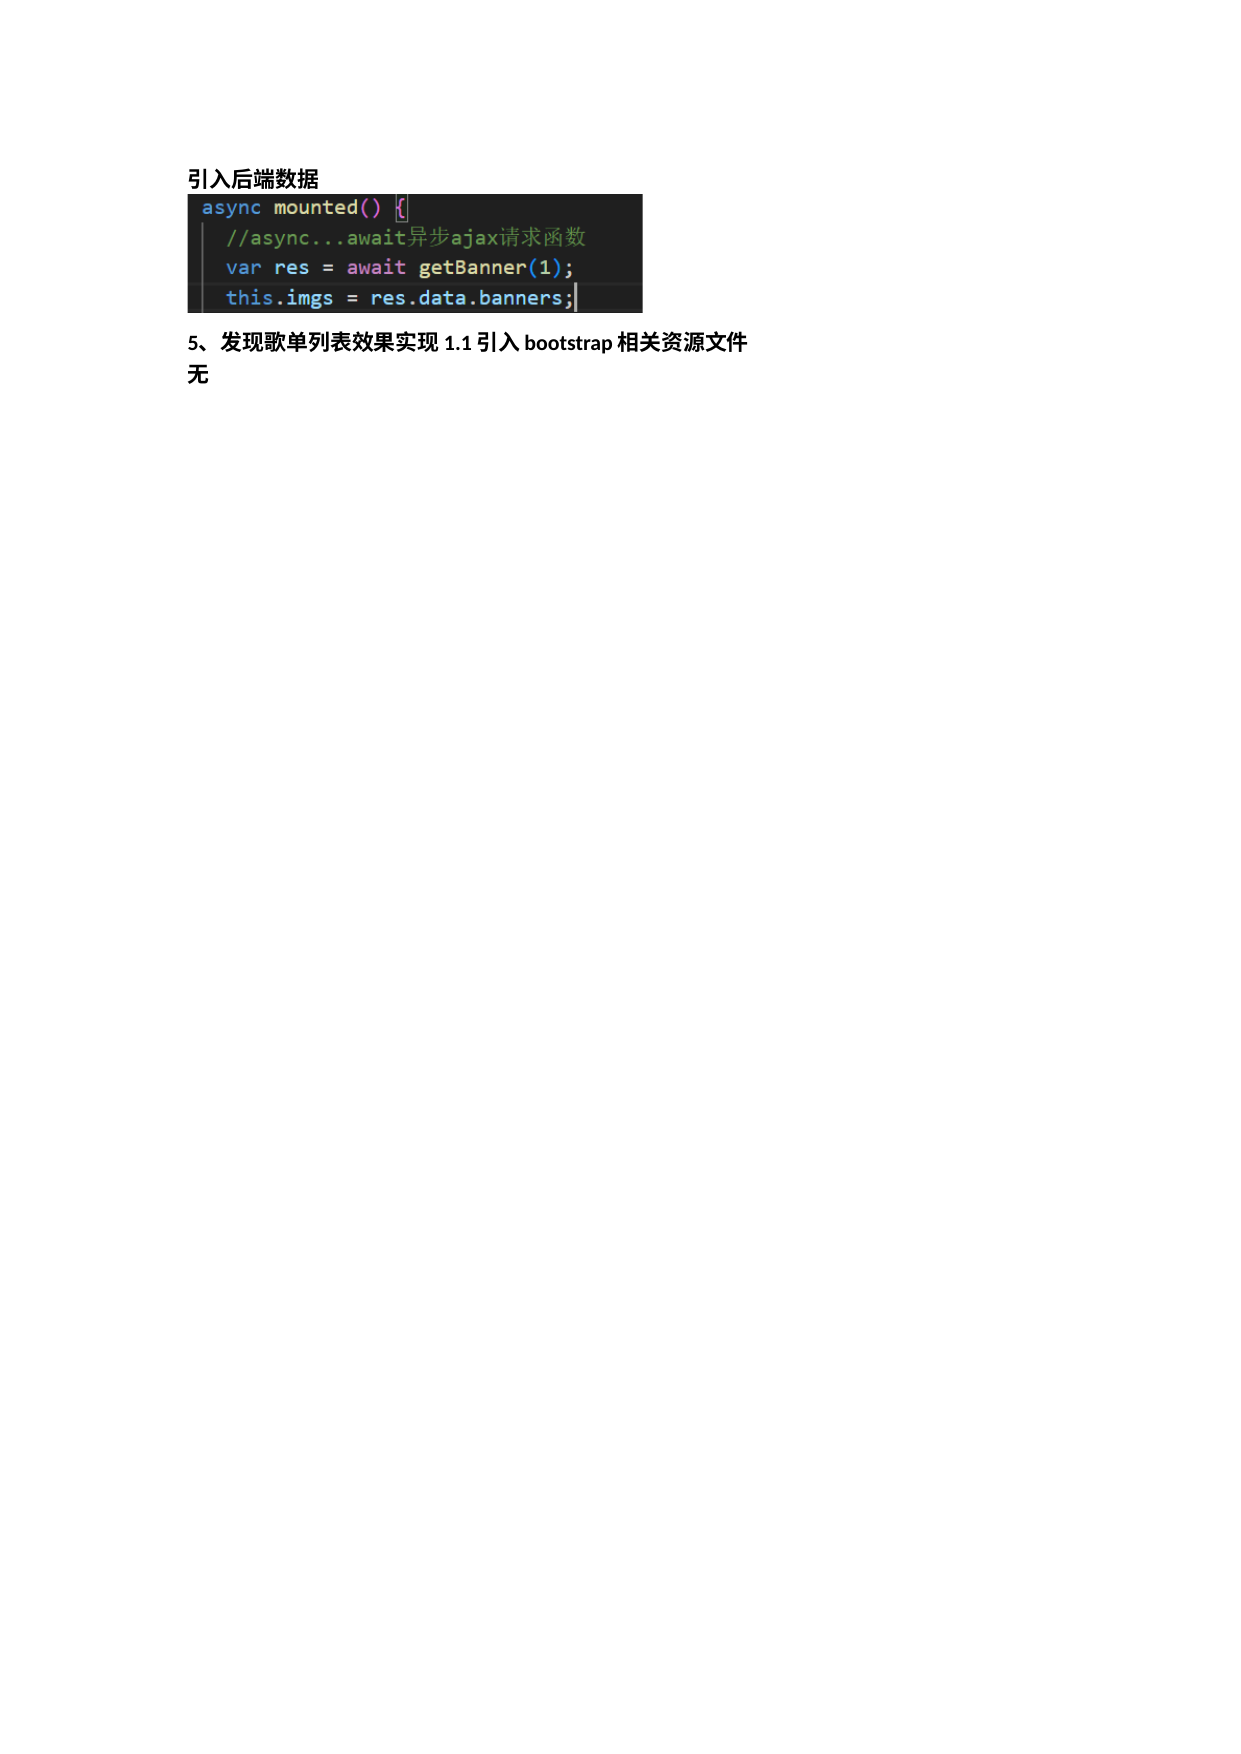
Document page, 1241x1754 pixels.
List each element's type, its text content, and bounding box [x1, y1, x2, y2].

text 5、发现歌单列表效果实现1.1引入bootstrap相关资源文件 [187, 324, 1053, 357]
text 无 [187, 357, 1053, 389]
text 引入后端数据 [187, 162, 1053, 194]
picture [187, 194, 643, 313]
